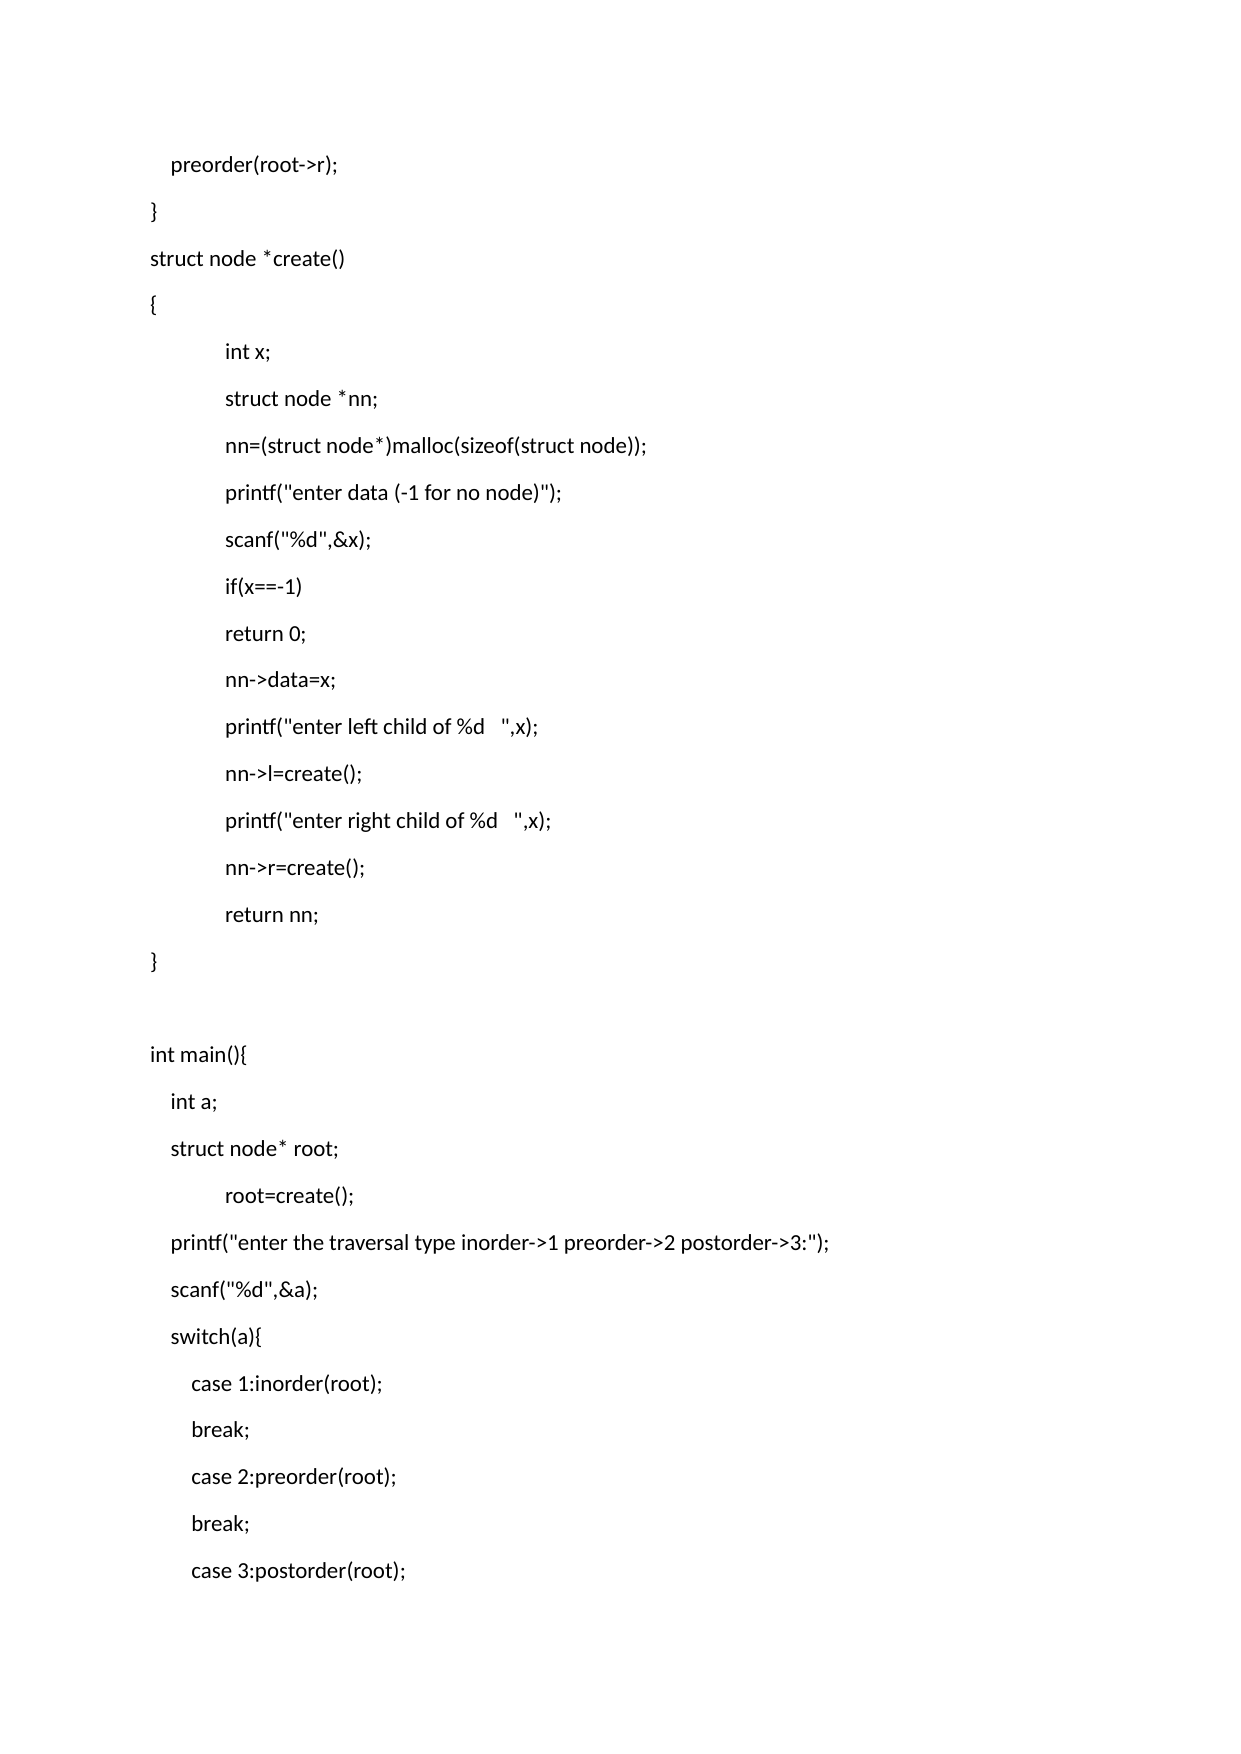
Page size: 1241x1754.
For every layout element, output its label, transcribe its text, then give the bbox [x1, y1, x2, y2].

text printf("enter data (-1 for no node)"); [150, 478, 1090, 506]
text { [150, 291, 1090, 319]
text nn=(struct node*)malloc(sizeof(struct node)); [150, 431, 1090, 459]
text return nn; [150, 900, 1090, 928]
text nn->data=x; [150, 666, 1090, 694]
text return 0; [150, 619, 1090, 647]
text break; [150, 1416, 1090, 1444]
text printf("enter the traversal type inorder->1 preorder->2 postorder->3:"); [150, 1228, 1090, 1256]
text int main(){ [150, 1041, 1090, 1069]
text int a; [150, 1087, 1090, 1116]
text root=create(); [150, 1181, 1090, 1209]
text int x; [150, 337, 1090, 366]
text scanf("%d",&x); [150, 525, 1090, 553]
text printf("enter left child of %d ",x); [150, 712, 1090, 741]
text struct node* root; [150, 1134, 1090, 1162]
text printf("enter right child of %d ",x); [150, 806, 1090, 834]
text } [150, 197, 1090, 225]
text struct node *nn; [150, 384, 1090, 412]
text preorder(root->r); [150, 150, 1090, 178]
text } [150, 947, 1090, 975]
text scanf("%d",&a); [150, 1275, 1090, 1303]
text case 1:inorder(root); [150, 1369, 1090, 1397]
text if(x==-1) [150, 572, 1090, 600]
text struct node *create() [150, 244, 1090, 272]
text nn->r=create(); [150, 853, 1090, 881]
text nn->l=create(); [150, 759, 1090, 787]
text case 3:postorder(root); [150, 1556, 1090, 1584]
text switch(a){ [150, 1322, 1090, 1350]
text case 2:preorder(root); [150, 1462, 1090, 1491]
text break; [150, 1509, 1090, 1537]
